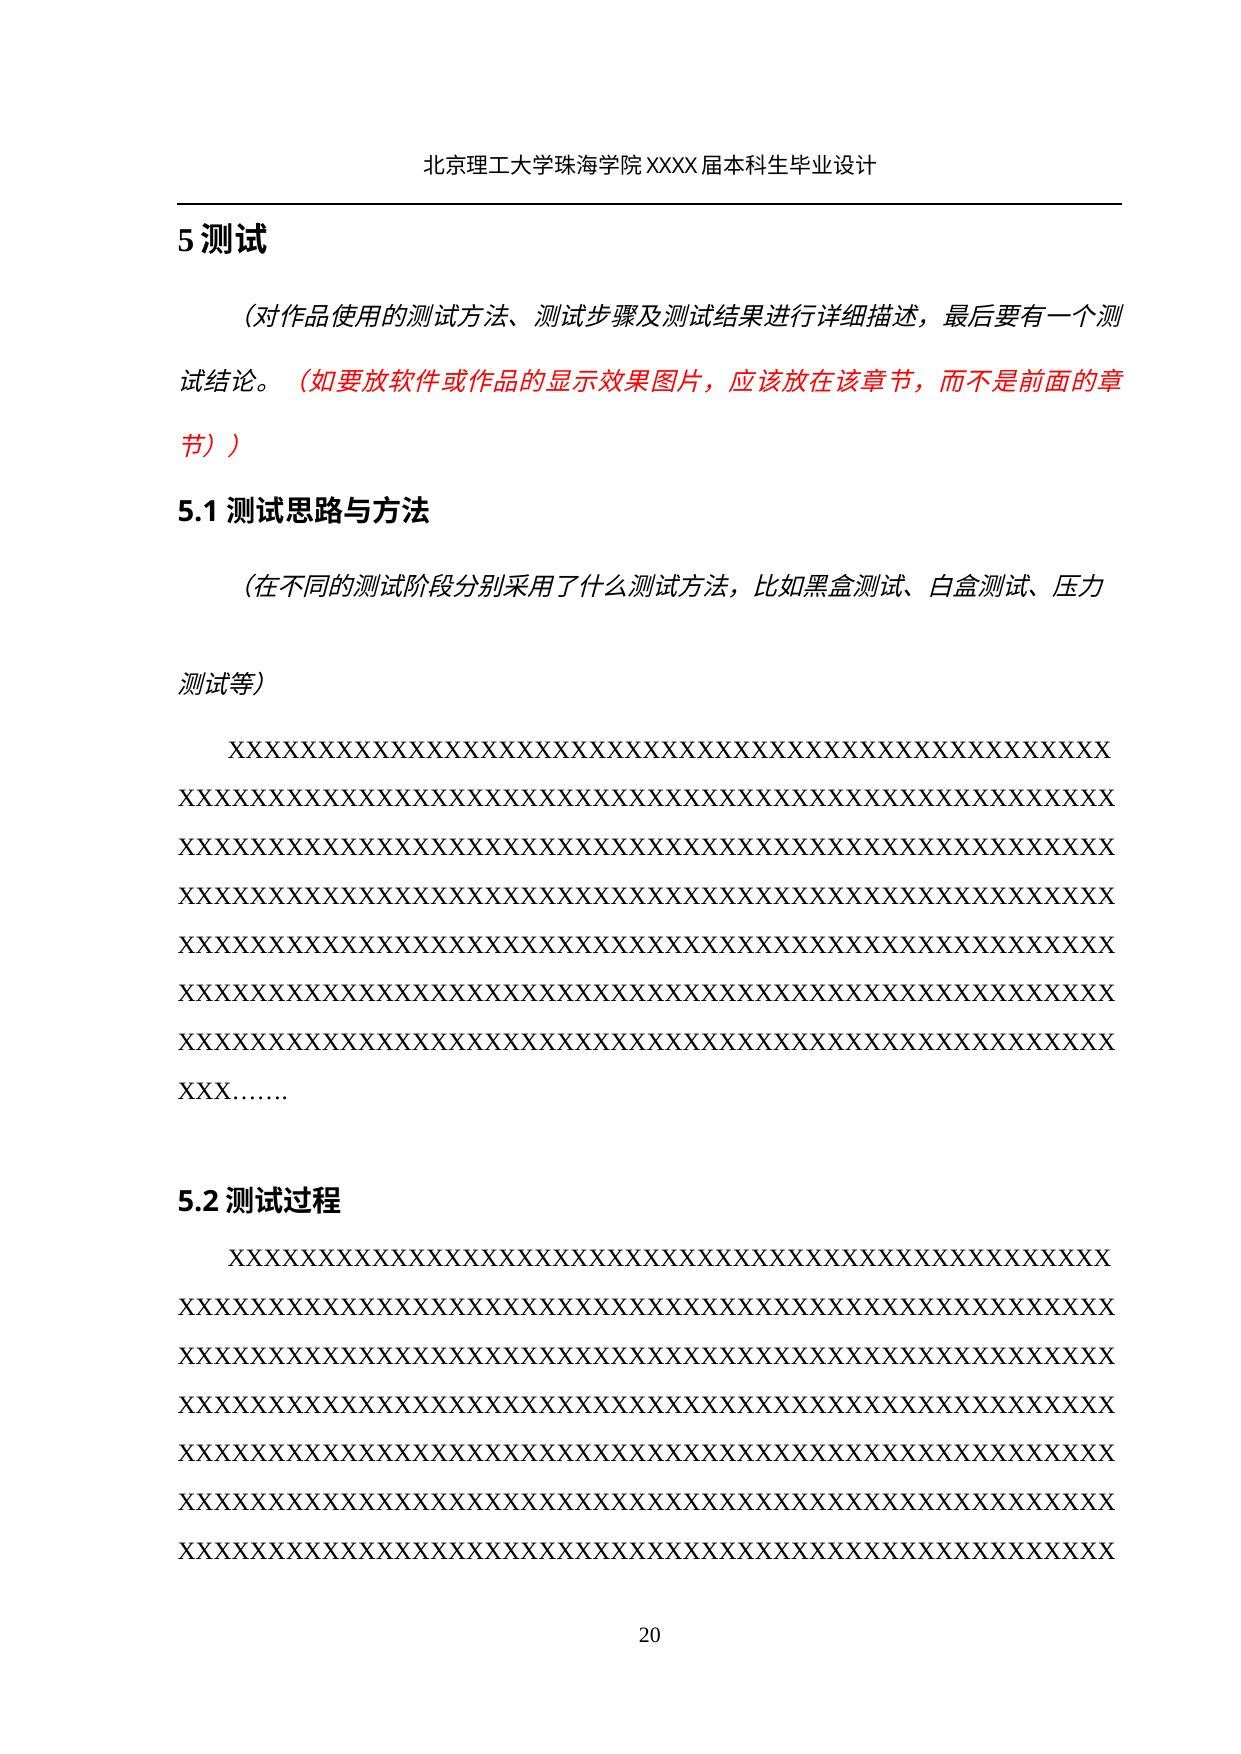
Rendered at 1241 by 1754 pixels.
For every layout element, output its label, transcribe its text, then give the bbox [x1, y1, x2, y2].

text 5.1 测试思路与方法 [177, 477, 1122, 542]
subtitle 5测试 [177, 205, 1122, 270]
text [177, 1242, 1122, 1567]
text （在不同的测试阶段分别采用了什么测试方法，比如黑盒测试、白盒测试、压力测试等） [177, 552, 1122, 715]
text （对作品使用的测试方法、测试步骤及测试结果进行详细描述，最后要有一个测试结论。（如要放软件或作品的显示效果图片，应该放在该章节，而不是前面的章节）） [177, 282, 1122, 477]
text 5.2测试过程 [177, 1166, 1122, 1231]
